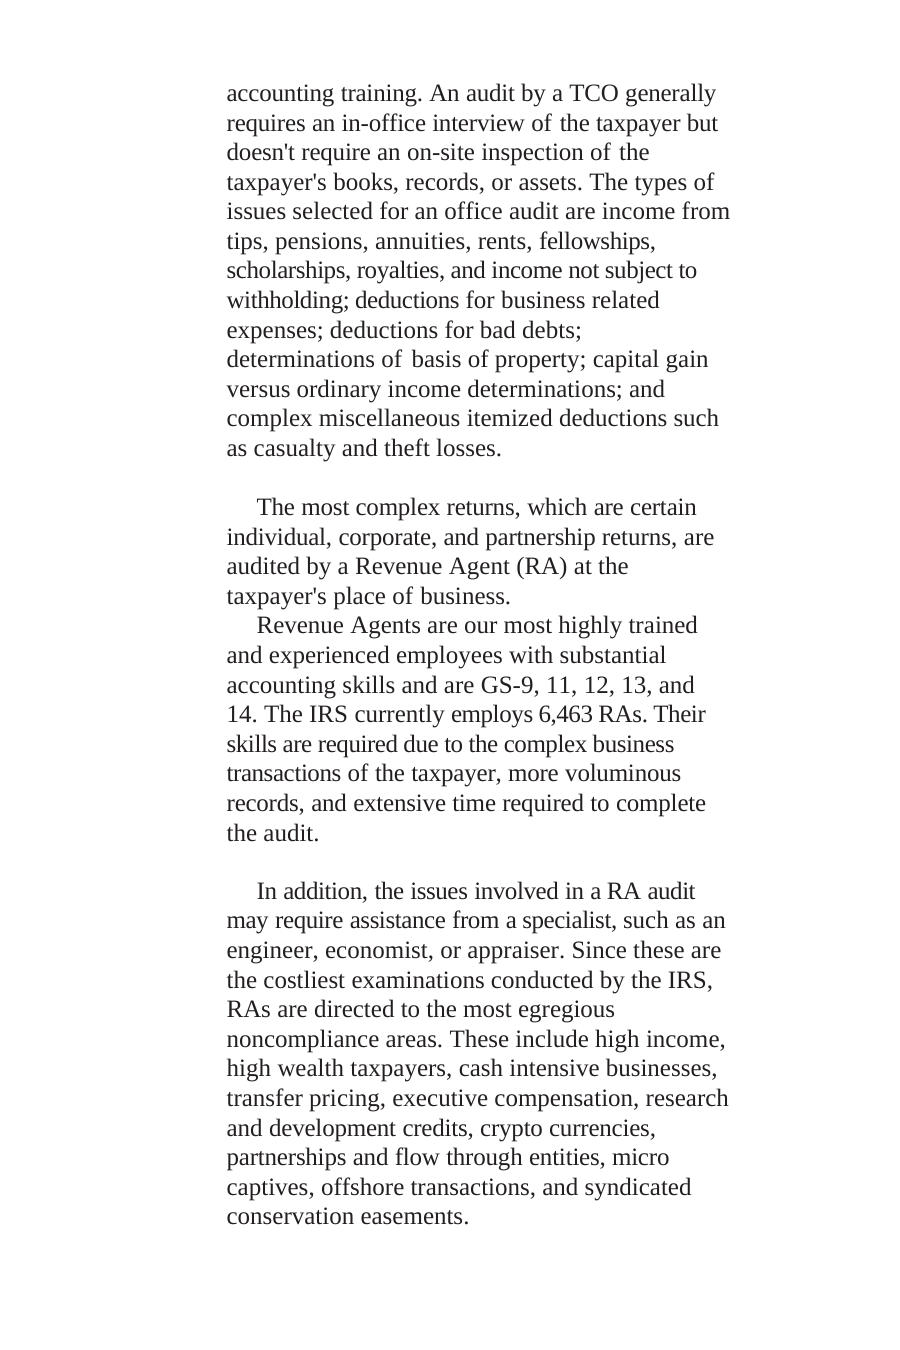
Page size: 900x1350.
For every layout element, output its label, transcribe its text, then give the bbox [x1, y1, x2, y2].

text In addition, the issues involved in a RA audit may require assistance from a specialist, such as an engineer, economist, or appraiser. Since these are the costliest examinations conducted by the IRS, RAs are directed to the most egregious noncompliance areas. These include high income, high wealth taxpayers, cash intensive businesses, transfer pricing, executive compensation, research and development credits, crypto currencies, partnerships and flow through entities, micro captives, offshore transactions, and syndicated conservation easements. [226, 876, 729, 1230]
text Revenue Agents are our most highly trained and experienced employees with substantial accounting skills and are GS-9, 11, 12, 13, and 14. The IRS currently employs 6,463 RAs. Their skills are required due to the complex business transactions of the taxpayer, more voluminous records, and extensive time required to complete the audit. [226, 611, 729, 846]
text The most complex returns, which are certain individual, corporate, and partnership returns, are audited by a Revenue Agent (RA) at the taxpayer's place of business. [226, 492, 729, 609]
